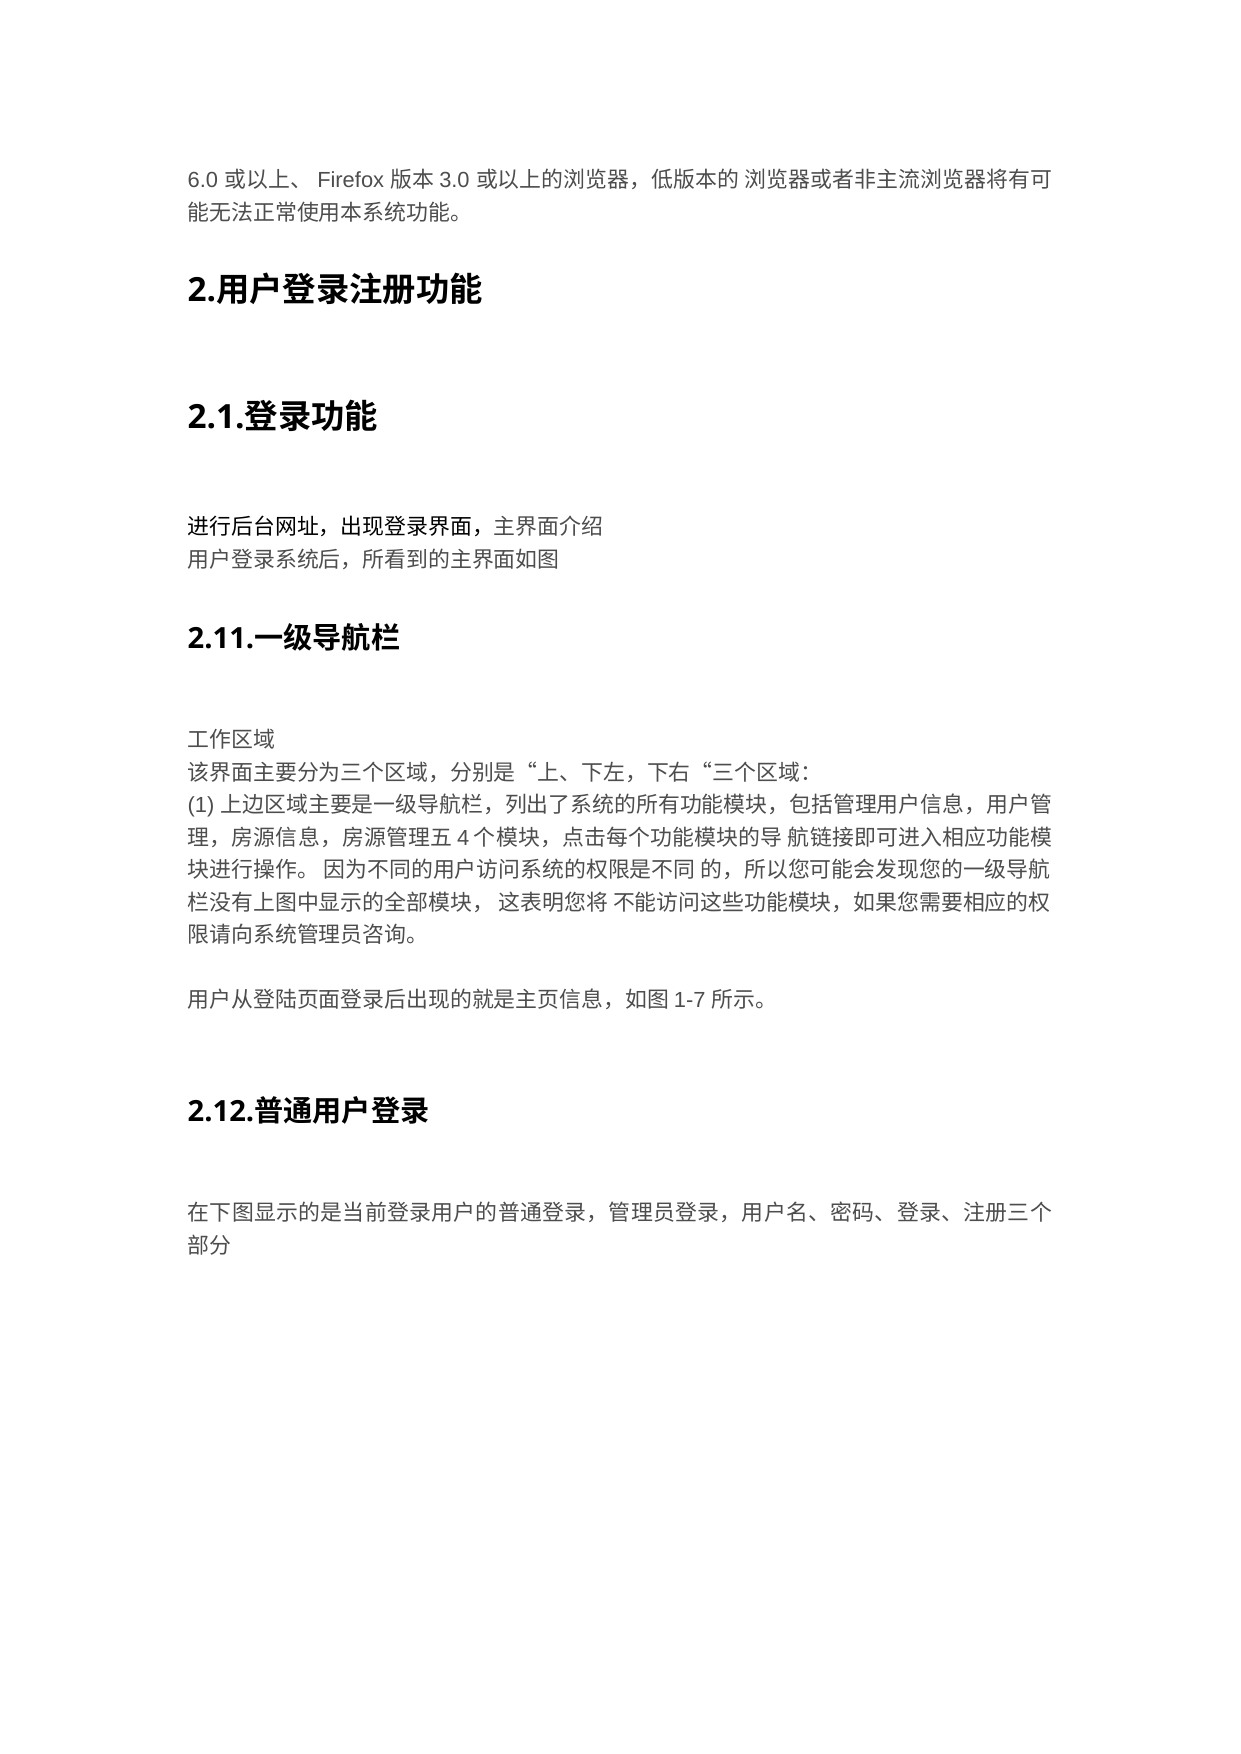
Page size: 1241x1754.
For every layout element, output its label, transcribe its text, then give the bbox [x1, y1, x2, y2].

text 该界面主要分为三个区域，分别是“上、下左，下右“三个区域： (1) 上边区域主要是一级导航栏，列出了系统的所有功能模块，包括管理用户信息，用户管理，房源信息，房源管理五4个模块，点击每个功能模块的导 航链接即可进入相应功能模块进行操作。 因为不同的用户访问系统的权限是不同 的，所以您可能会发现您的一级导航栏没有上图中显示的全部模块， 这表明您将 不能访问这些功能模块，如果您需要相应的权限请向系统管理员咨询。 [187, 754, 1053, 982]
text 进行后台网址，出现登录界面，主界面介绍 [187, 509, 1053, 541]
text 在下图显示的是当前登录用户的普通登录，管理员登录，用户名、密码、登录、注册三个部分 [187, 1195, 1053, 1260]
subtitle 2.用户登录注册功能 [187, 254, 1053, 319]
subtitle 2.1.登录功能 [187, 381, 1053, 446]
subtitle 2.12.普通用户登录 [187, 1076, 1053, 1141]
text 用户登录系统后，所看到的主界面如图 [187, 541, 1053, 574]
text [187, 162, 1053, 227]
subtitle 2.11.一级导航栏 [187, 603, 1053, 668]
text 工作区域 [187, 722, 1053, 754]
text 用户从登陆页面登录后出现的就是主页信息，如图 1-7 所示。 [187, 982, 1053, 1014]
